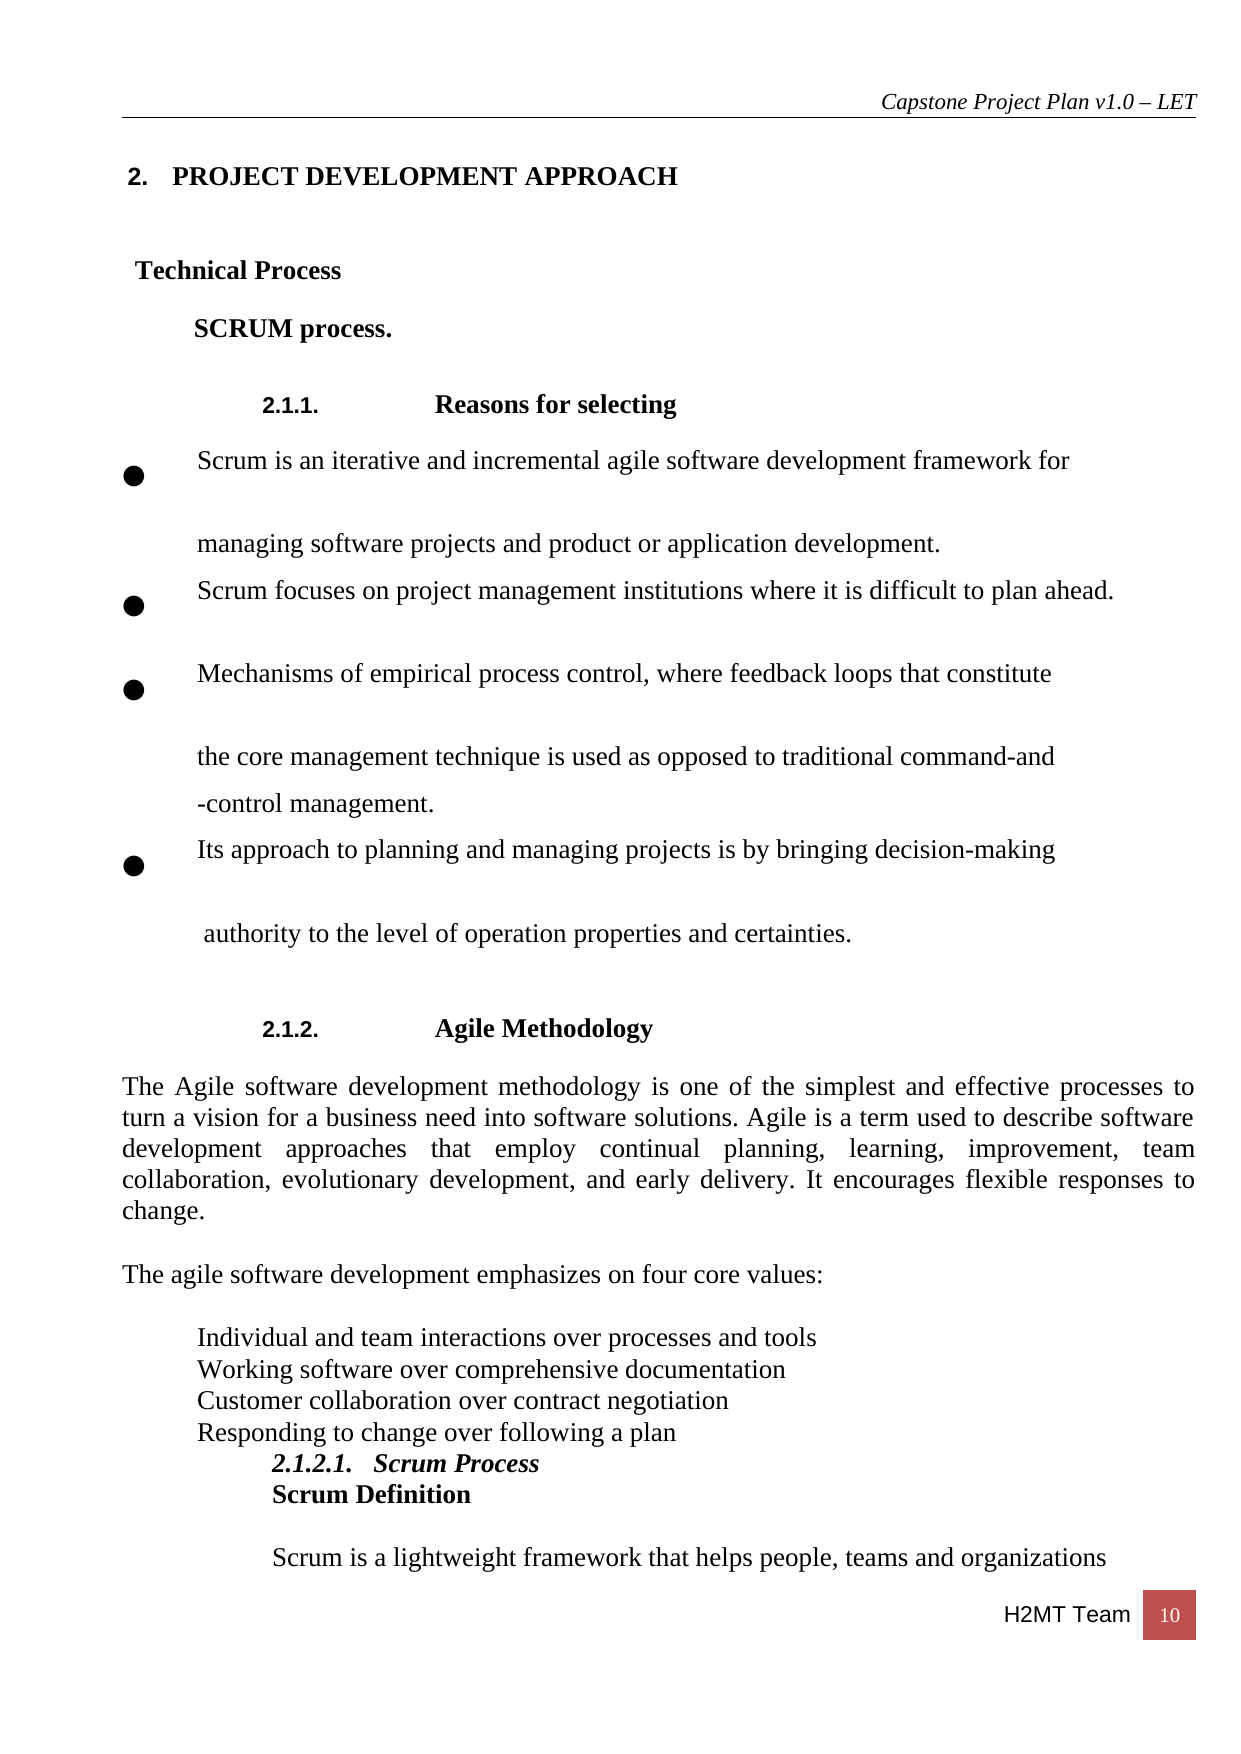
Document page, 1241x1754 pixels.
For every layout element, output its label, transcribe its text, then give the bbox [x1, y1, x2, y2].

text Technical Process [134, 254, 1196, 285]
list Reasons for selecting [262, 388, 1196, 419]
list Mechanisms of empirical process control, where feedback loops that constitute [122, 657, 1240, 712]
text Customer collaboration over contract negotiation [197, 1384, 1196, 1416]
list Agile Methodology [262, 1012, 1196, 1043]
list Its approach to planning and managing projects is by bringing decision-making [122, 833, 1240, 889]
text The Agile software development methodology is one of the simplest and effective processes to turn a vision for a business need into software solutions. Agile is a term used to describe software development approaches that employ continual planning, learning, improvement, team collaboration, evolutionary development, and early delivery. It encourages flexible responses to change. [122, 1070, 1196, 1226]
text The agile software development emphasizes on four core values: [122, 1258, 1196, 1289]
text Individual and team interactions over processes and tools [197, 1321, 1196, 1352]
list Scrum is an iterative and incremental agile software development framework for [122, 444, 1240, 499]
text authority to the level of operation properties and certainties. [122, 917, 1240, 948]
text -control management. [122, 787, 1240, 818]
list Scrum focuses on project management institutions where it is difficult to plan ahead. [122, 574, 1240, 629]
text SCRUM process. [134, 312, 1196, 343]
text Responding to change over following a plan [197, 1416, 1196, 1447]
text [272, 1541, 1196, 1572]
text PROJECT DEVELOPMENT APPROACH [127, 160, 1196, 191]
text the core management technique is used as opposed to traditional command-and [122, 740, 1240, 771]
text Scrum Definition [272, 1478, 1196, 1509]
text managing software projects and product or application development. [122, 527, 1240, 558]
text 2.1.2.1. Scrum Process [272, 1447, 1196, 1478]
text Working software over comprehensive documentation [197, 1353, 1196, 1384]
